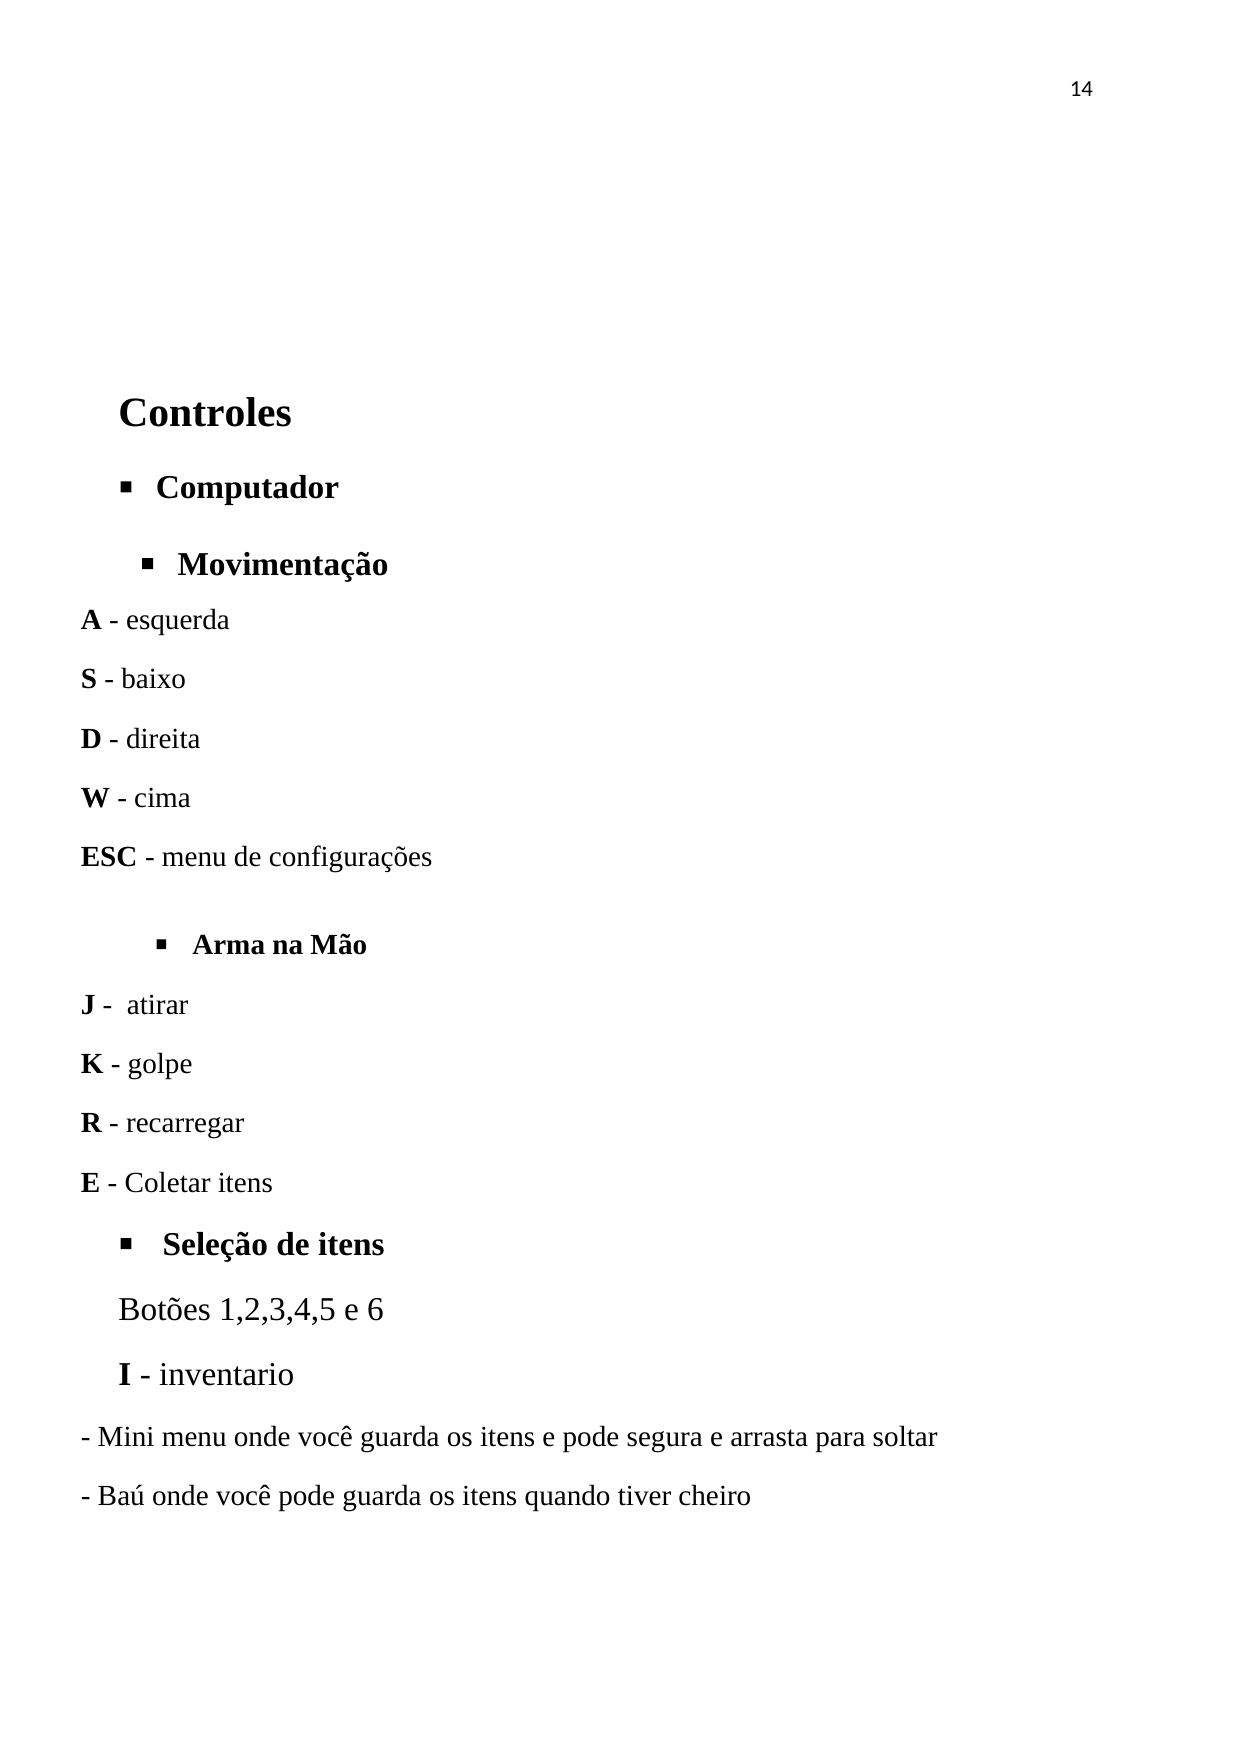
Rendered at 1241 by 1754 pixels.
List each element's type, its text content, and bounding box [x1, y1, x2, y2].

text K - golpe [81, 1046, 1093, 1080]
list Computador [118, 468, 1093, 506]
text Botões 1,2,3,4,5 e 6 [118, 1289, 1093, 1328]
text I - inventario [118, 1354, 1093, 1392]
text A - esquerda [81, 602, 1093, 636]
list Movimentação [140, 544, 1093, 583]
list Arma na Mão [154, 927, 1093, 961]
text D - direita [81, 721, 1093, 754]
text E - Coletar itens [81, 1165, 1093, 1198]
text S - baixo [81, 661, 1093, 695]
text W - cima [81, 780, 1093, 814]
text R - recarregar [81, 1106, 1093, 1139]
text J - atirar [81, 987, 1093, 1020]
text - Mini menu onde você guarda os itens e pode segura e arrasta para soltar [81, 1419, 1093, 1453]
text ESC - menu de configurações [81, 839, 1093, 873]
subtitle Controles [118, 388, 1093, 436]
text - Baú onde você pode guarda os itens quando tiver cheiro [81, 1478, 1093, 1512]
list Seleção de itens [118, 1224, 1093, 1263]
